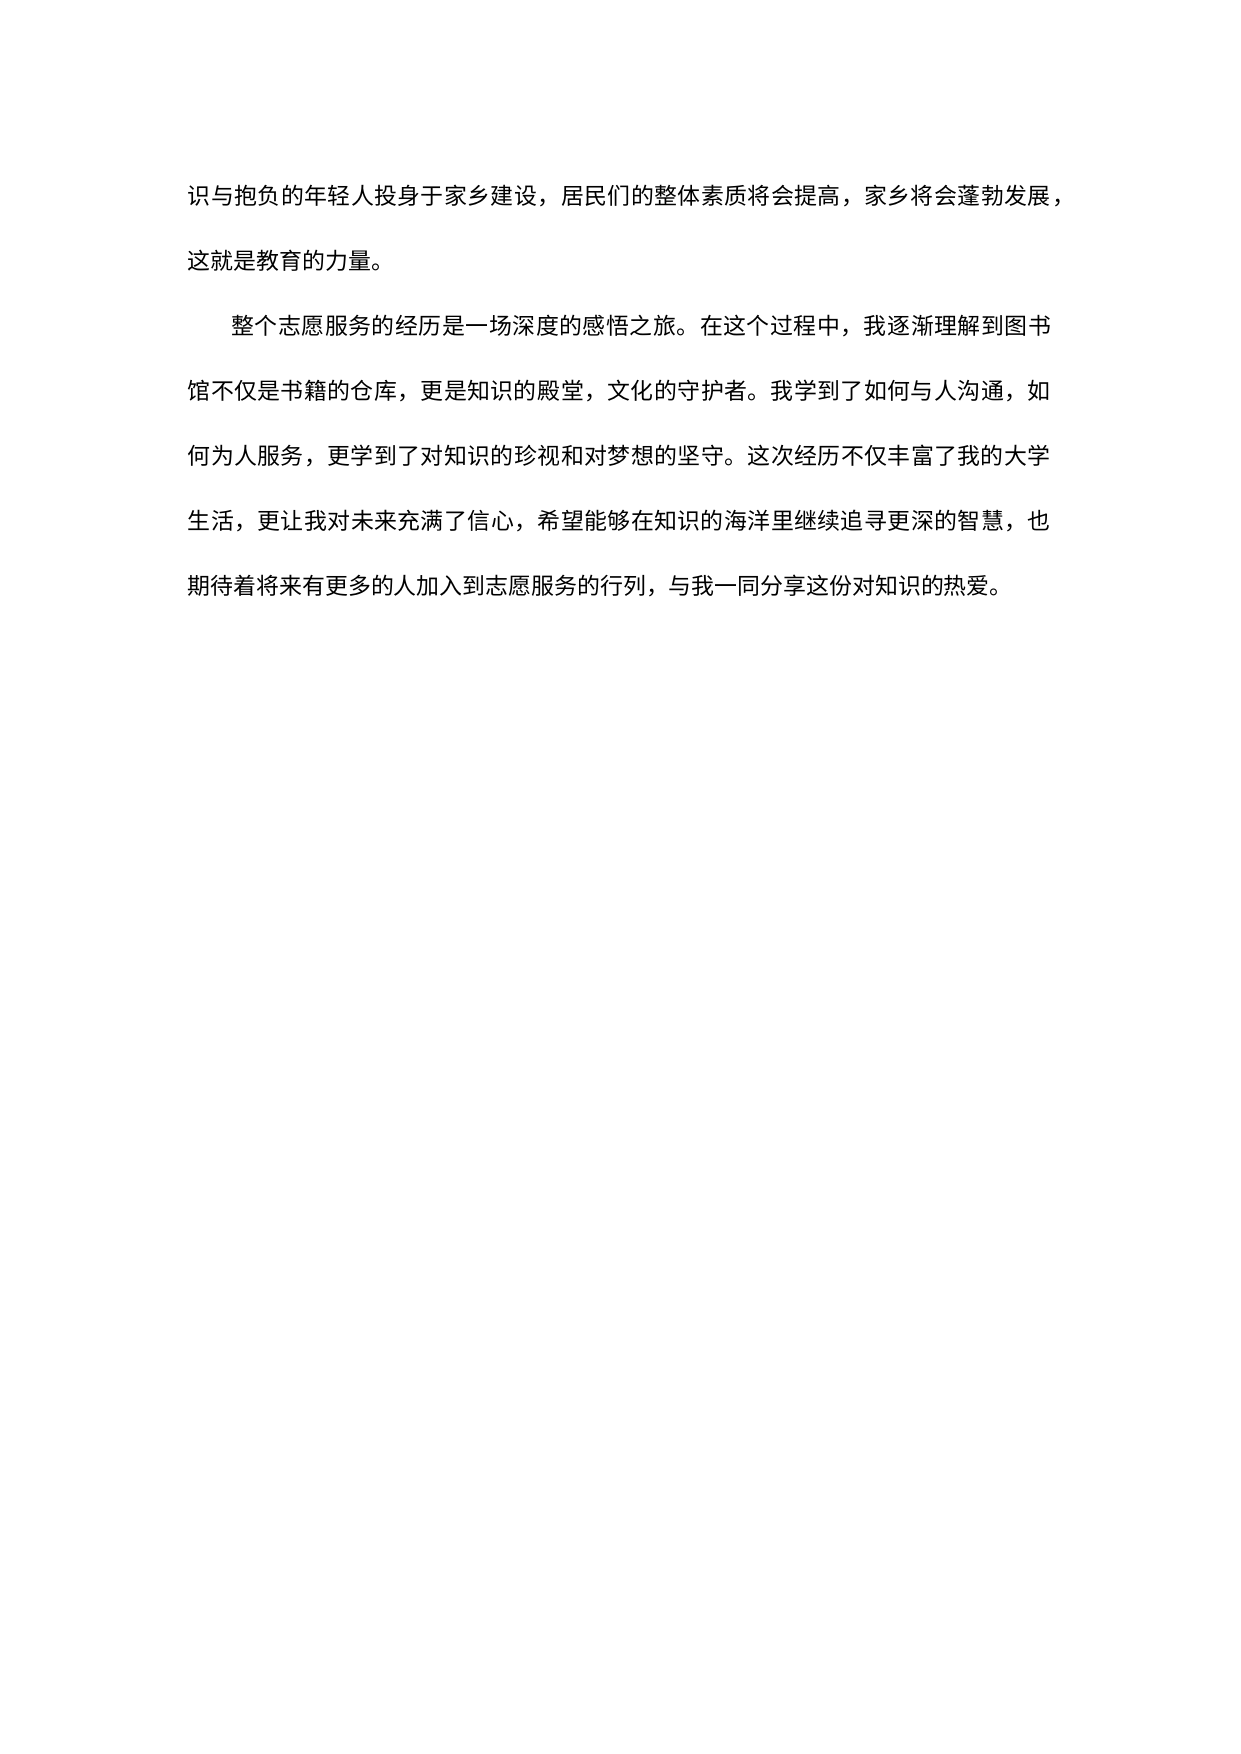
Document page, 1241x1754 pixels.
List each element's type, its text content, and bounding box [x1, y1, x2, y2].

text 对家乡未来发展提供了极大的帮助，在这个图书馆新生的背后，将会有更多的充满知识与抱负的年轻人投身于家乡建设，居民们的整体素质将会提高，家乡将会蓬勃发展，这就是教育的力量。 [187, 162, 1053, 292]
